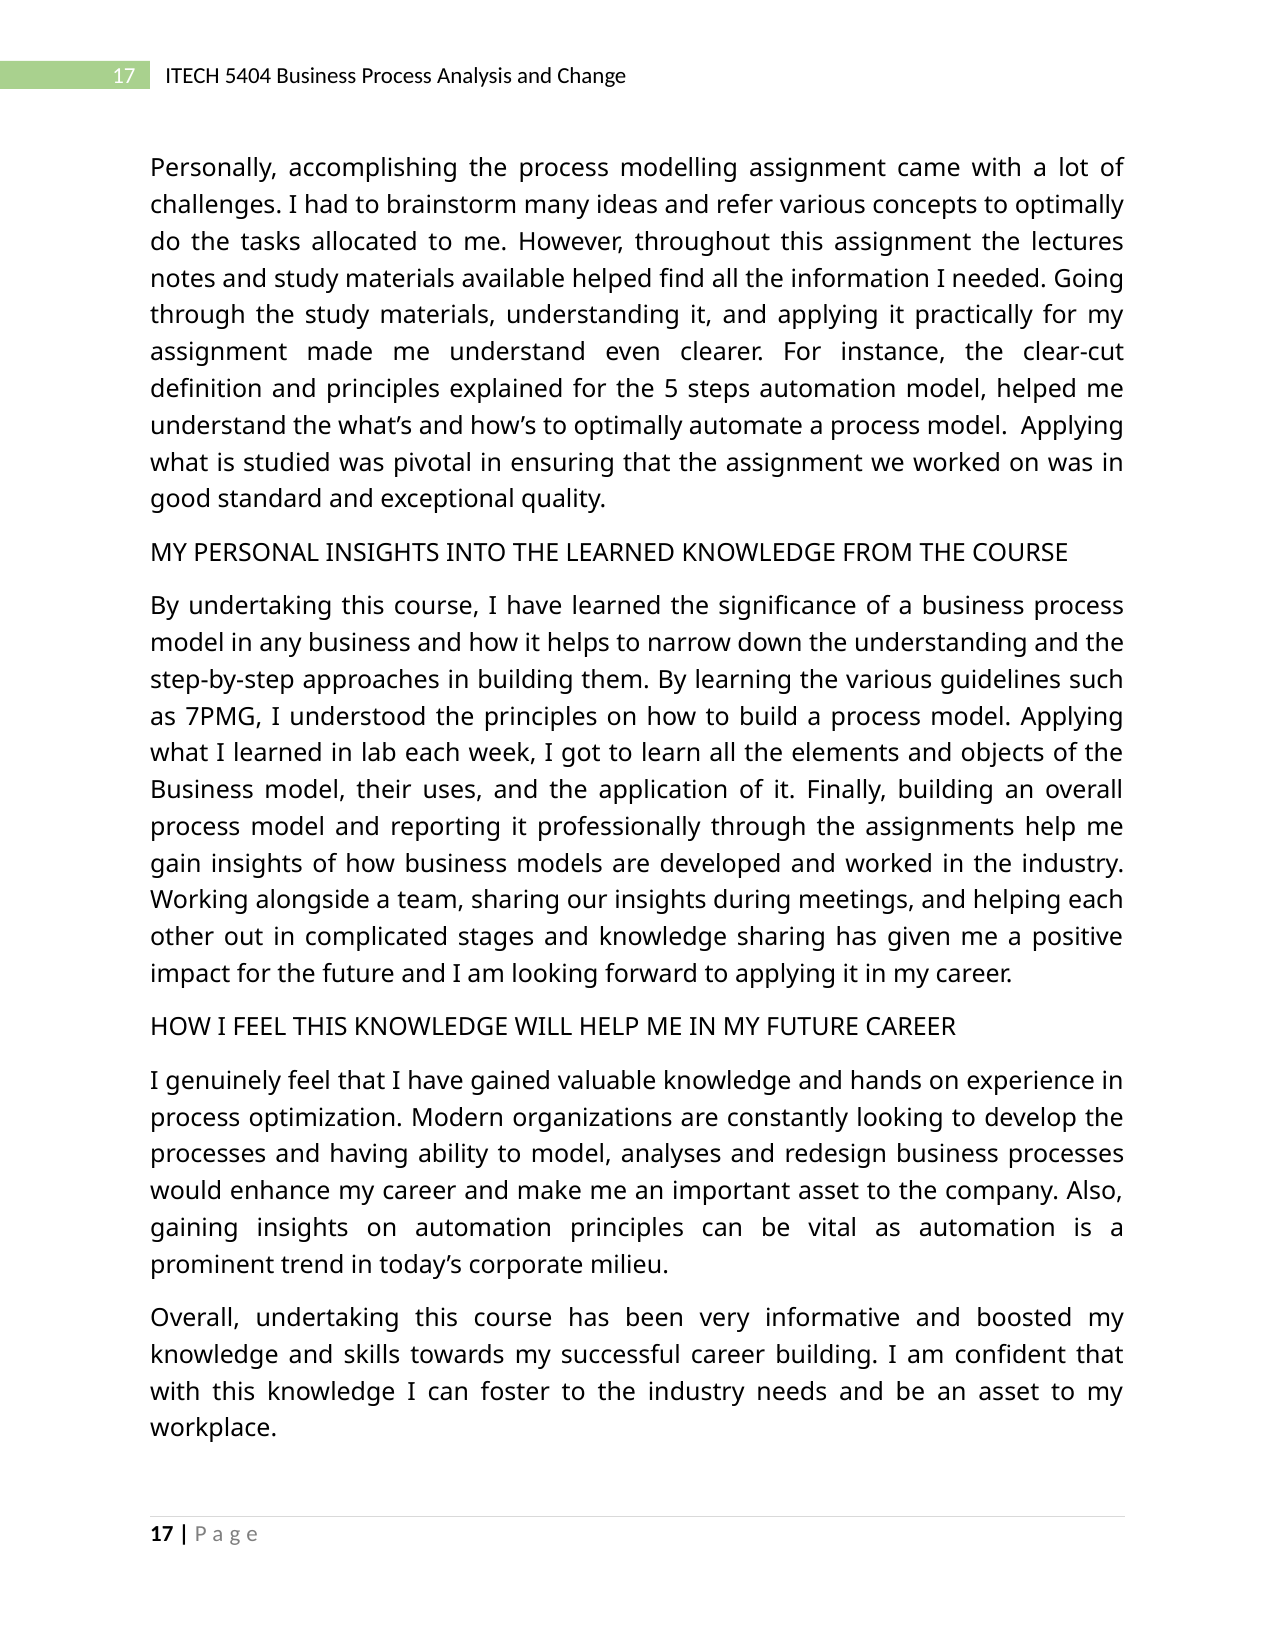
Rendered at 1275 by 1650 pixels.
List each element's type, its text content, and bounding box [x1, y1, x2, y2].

text By undertaking this course, I have learned the significance of a business process model in any business and how it helps to narrow down the understanding and the step-by-step approaches in building them. By learning the various guidelines such as 7PMG, I understood the principles on how to build a process model. Applying what I learned in lab each week, I got to learn all the elements and objects of the Business model, their uses, and the application of it. Finally, building an overall process model and reporting it professionally through the assignments help me gain insights of how business models are developed and worked in the industry. Working alongside a team, sharing our insights during meetings, and helping each other out in complicated stages and knowledge sharing has given me a positive impact for the future and I am looking forward to applying it in my career. [150, 588, 1125, 989]
text I genuinely feel that I have gained valuable knowledge and hands on experience in process optimization. Modern organizations are constantly looking to develop the processes and having ability to model, analyses and redesign business processes would enhance my career and make me an important asset to the company. Also, gaining insights on automation principles can be vital as automation is a prominent trend in today’s corporate milieu. [150, 1062, 1125, 1280]
text HOW I FEEL THIS KNOWLEDGE WILL HELP ME IN MY FUTURE CAREER [150, 1009, 1125, 1043]
text MY PERSONAL INSIGHTS INTO THE LEARNED KNOWLEDGE FROM THE COURSE [150, 534, 1125, 568]
text Overall, undertaking this course has been very informative and boosted my knowledge and skills towards my successful career building. I am confident that with this knowledge I can foster to the industry needs and be an asset to my workplace. [150, 1300, 1125, 1444]
text Personally, accomplishing the process modelling assignment came with a lot of challenges. I had to brainstorm many ideas and refer various concepts to optimally do the tasks allocated to me. However, throughout this assignment the lectures notes and study materials available helped find all the information I needed. Going through the study materials, understanding it, and applying it practically for my assignment made me understand even clearer. For instance, the clear-cut definition and principles explained for the 5 steps automation model, helped me understand the what’s and how’s to optimally automate a process model. Applying what is studied was pivotal in ensuring that the assignment we worked on was in good standard and exceptional quality. [150, 150, 1125, 515]
